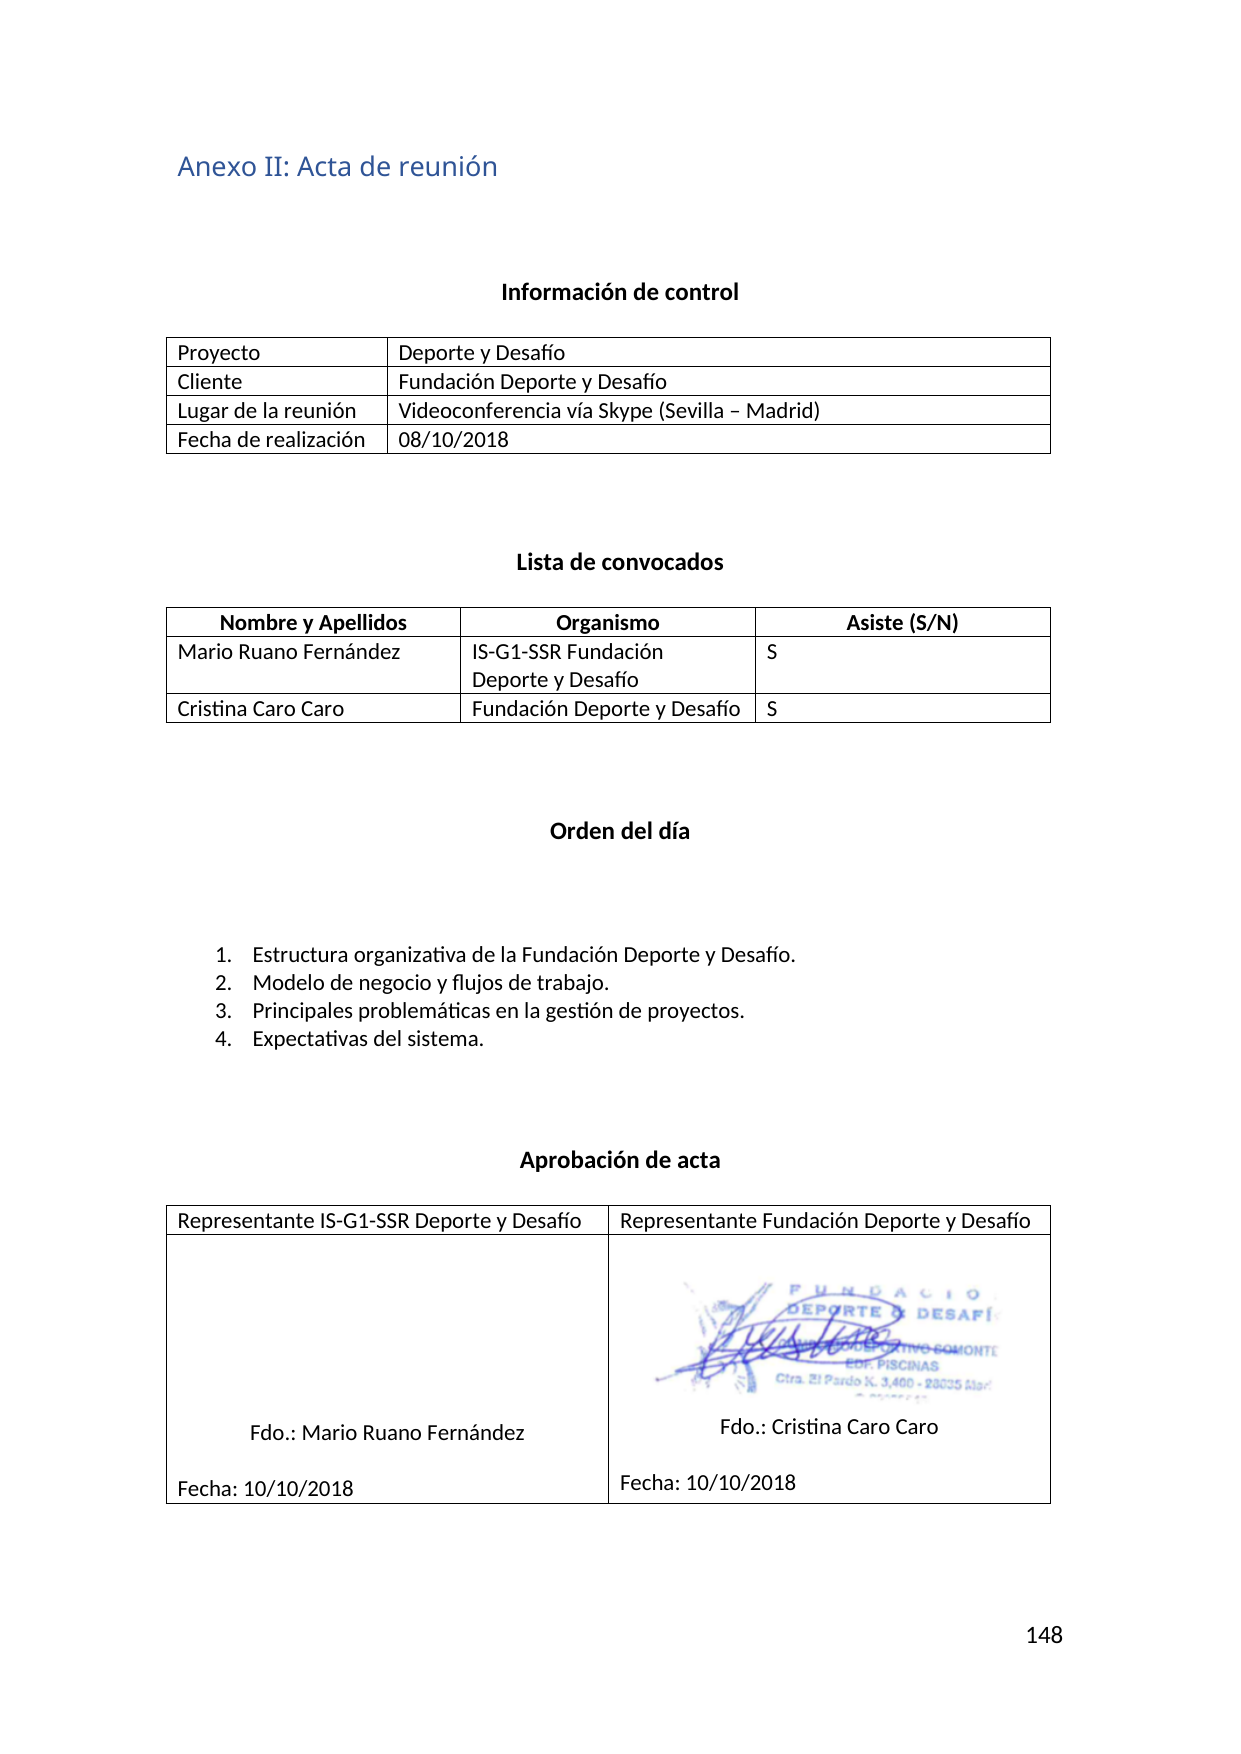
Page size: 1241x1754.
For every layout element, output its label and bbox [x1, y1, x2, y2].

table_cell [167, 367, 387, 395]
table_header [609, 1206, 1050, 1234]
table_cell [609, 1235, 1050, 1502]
picture [639, 1265, 1019, 1413]
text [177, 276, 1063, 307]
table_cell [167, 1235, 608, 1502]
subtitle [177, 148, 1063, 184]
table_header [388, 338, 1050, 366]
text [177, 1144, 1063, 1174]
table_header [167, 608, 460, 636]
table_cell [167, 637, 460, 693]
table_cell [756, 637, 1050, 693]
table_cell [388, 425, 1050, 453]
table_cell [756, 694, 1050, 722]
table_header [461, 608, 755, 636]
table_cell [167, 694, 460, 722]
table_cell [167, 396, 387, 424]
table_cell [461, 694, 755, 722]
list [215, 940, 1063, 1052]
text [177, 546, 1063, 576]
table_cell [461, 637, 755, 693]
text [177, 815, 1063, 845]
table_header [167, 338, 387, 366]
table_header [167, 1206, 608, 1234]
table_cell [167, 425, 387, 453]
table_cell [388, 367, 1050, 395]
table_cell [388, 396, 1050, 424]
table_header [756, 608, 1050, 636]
